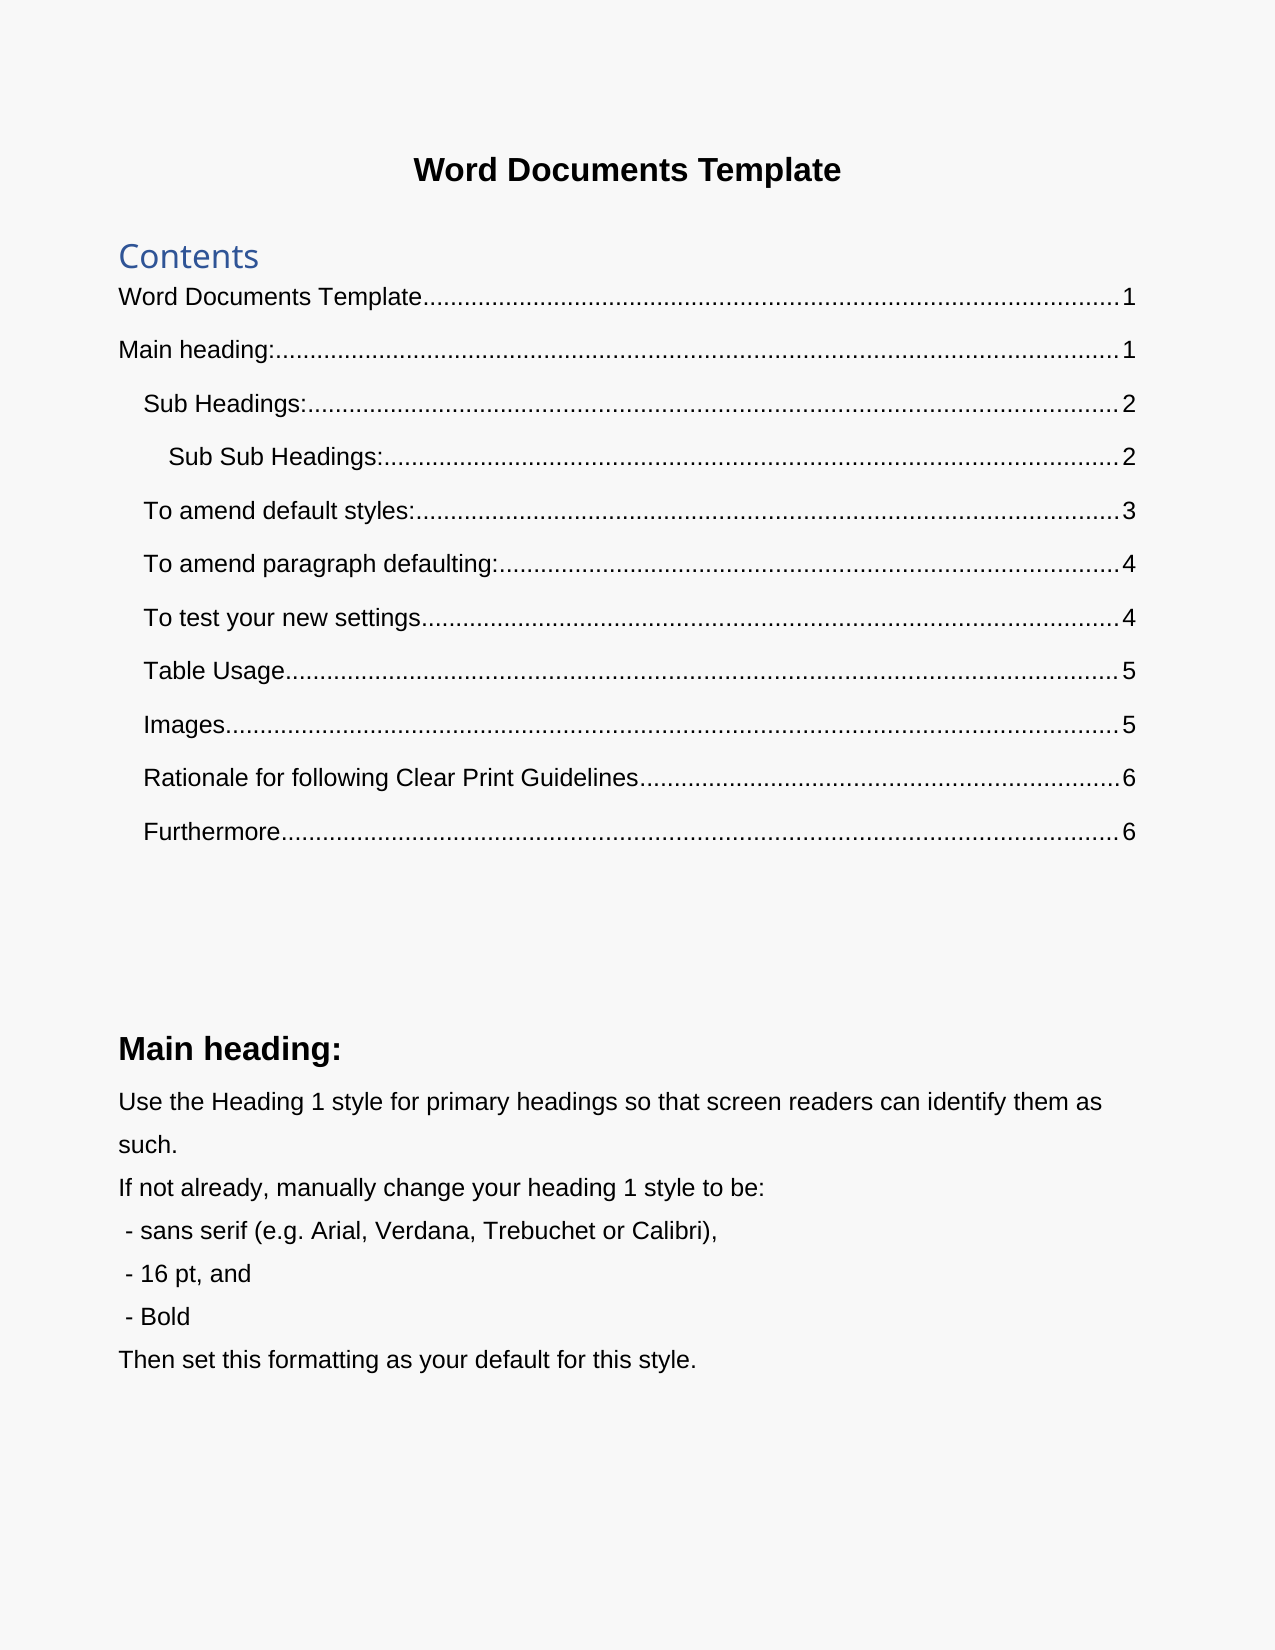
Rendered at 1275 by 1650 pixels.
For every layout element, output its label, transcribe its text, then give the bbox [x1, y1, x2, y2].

text If not already, manually change your heading 1 style to be: [118, 1173, 1137, 1201]
text Then set this formatting as your default for this style. [118, 1345, 1137, 1374]
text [118, 1216, 1137, 1244]
text - Bold [118, 1302, 1137, 1331]
text - 16 pt, and [118, 1259, 1137, 1288]
subtitle Word Documents Template [118, 150, 1137, 188]
text Use the Heading 1 style for primary headings so that screen readers can identify them as such. [118, 1086, 1137, 1158]
subtitle Main heading: [118, 1029, 1137, 1067]
